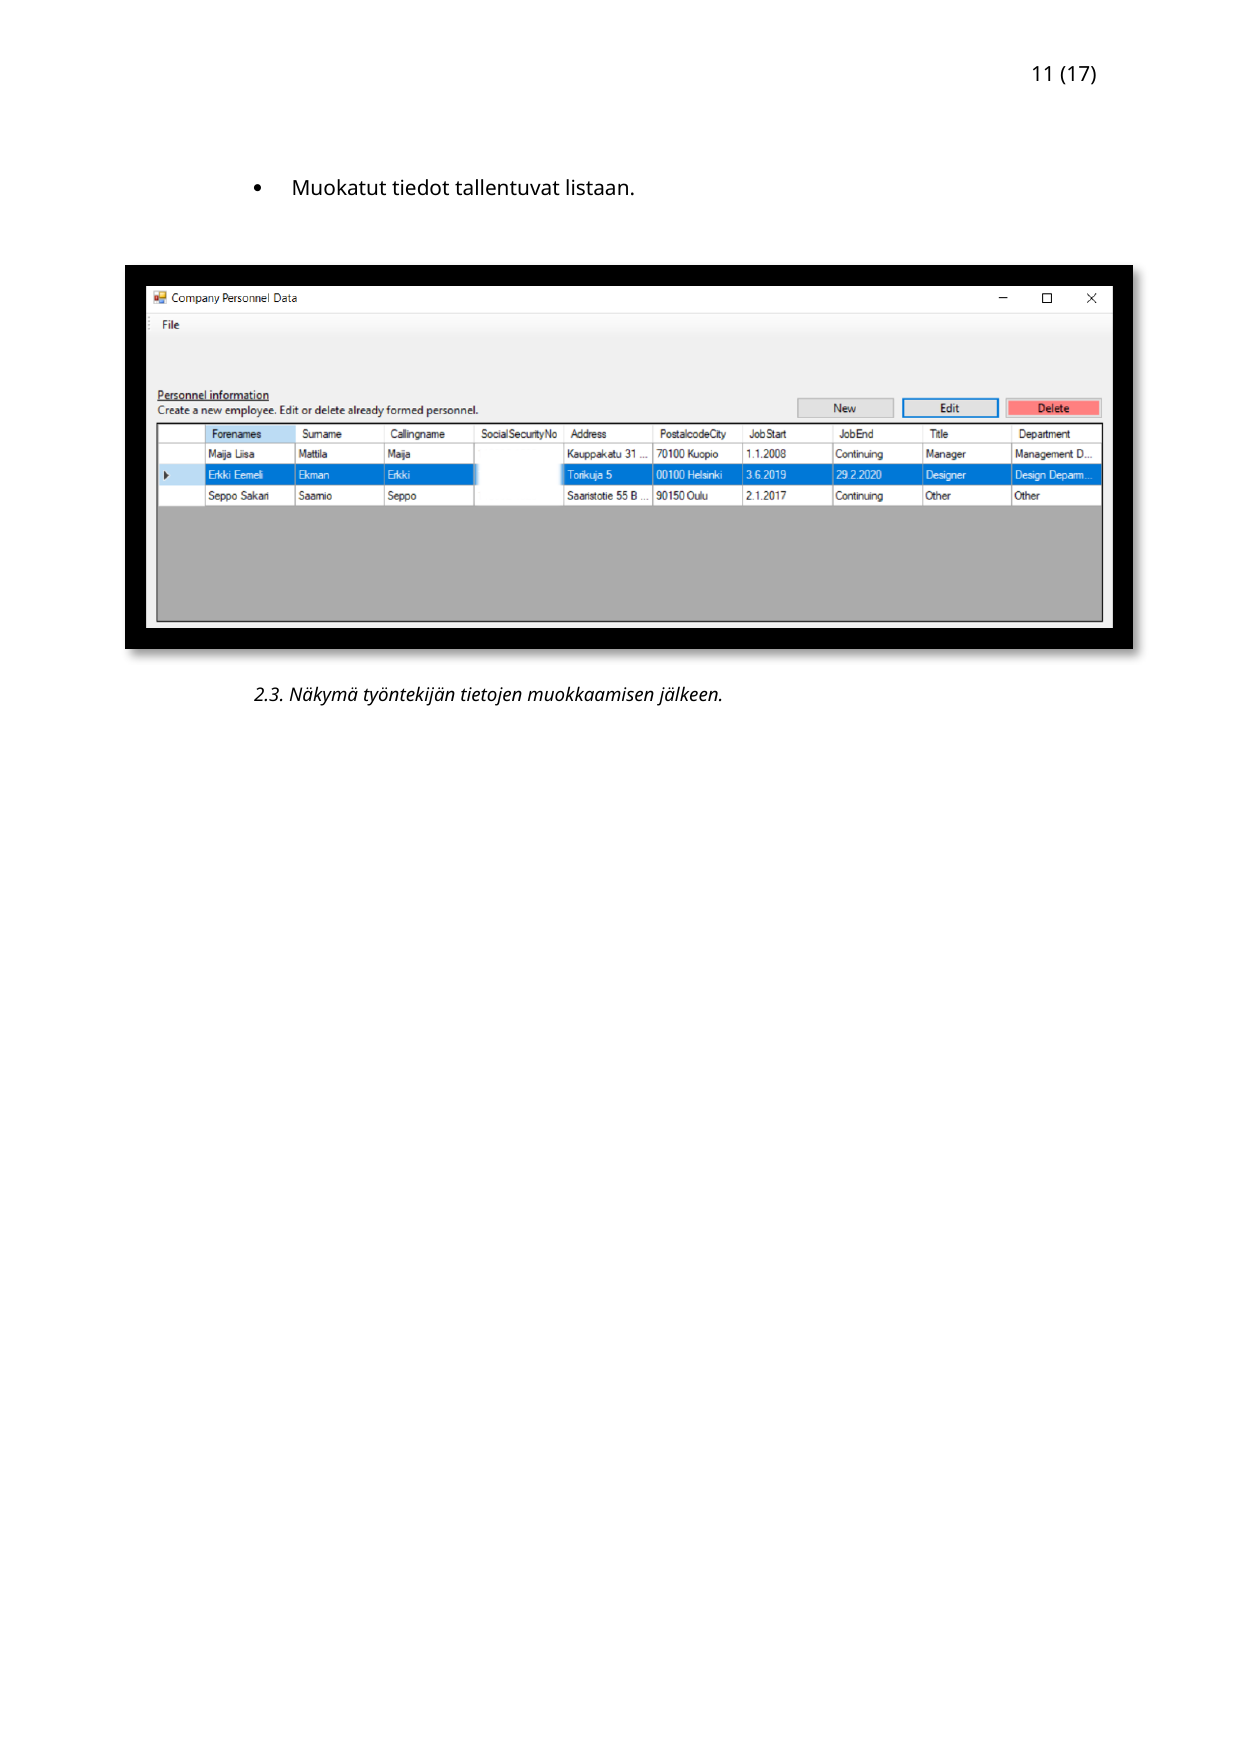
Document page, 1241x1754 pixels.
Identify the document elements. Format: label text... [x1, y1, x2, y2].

list Muokatut tiedot tallentuvat listaan. [254, 173, 1122, 201]
picture [146, 286, 1113, 628]
text 2.3. Näkymä työntekijän tietojen muokkaamisen jälkeen. [118, 682, 1122, 707]
